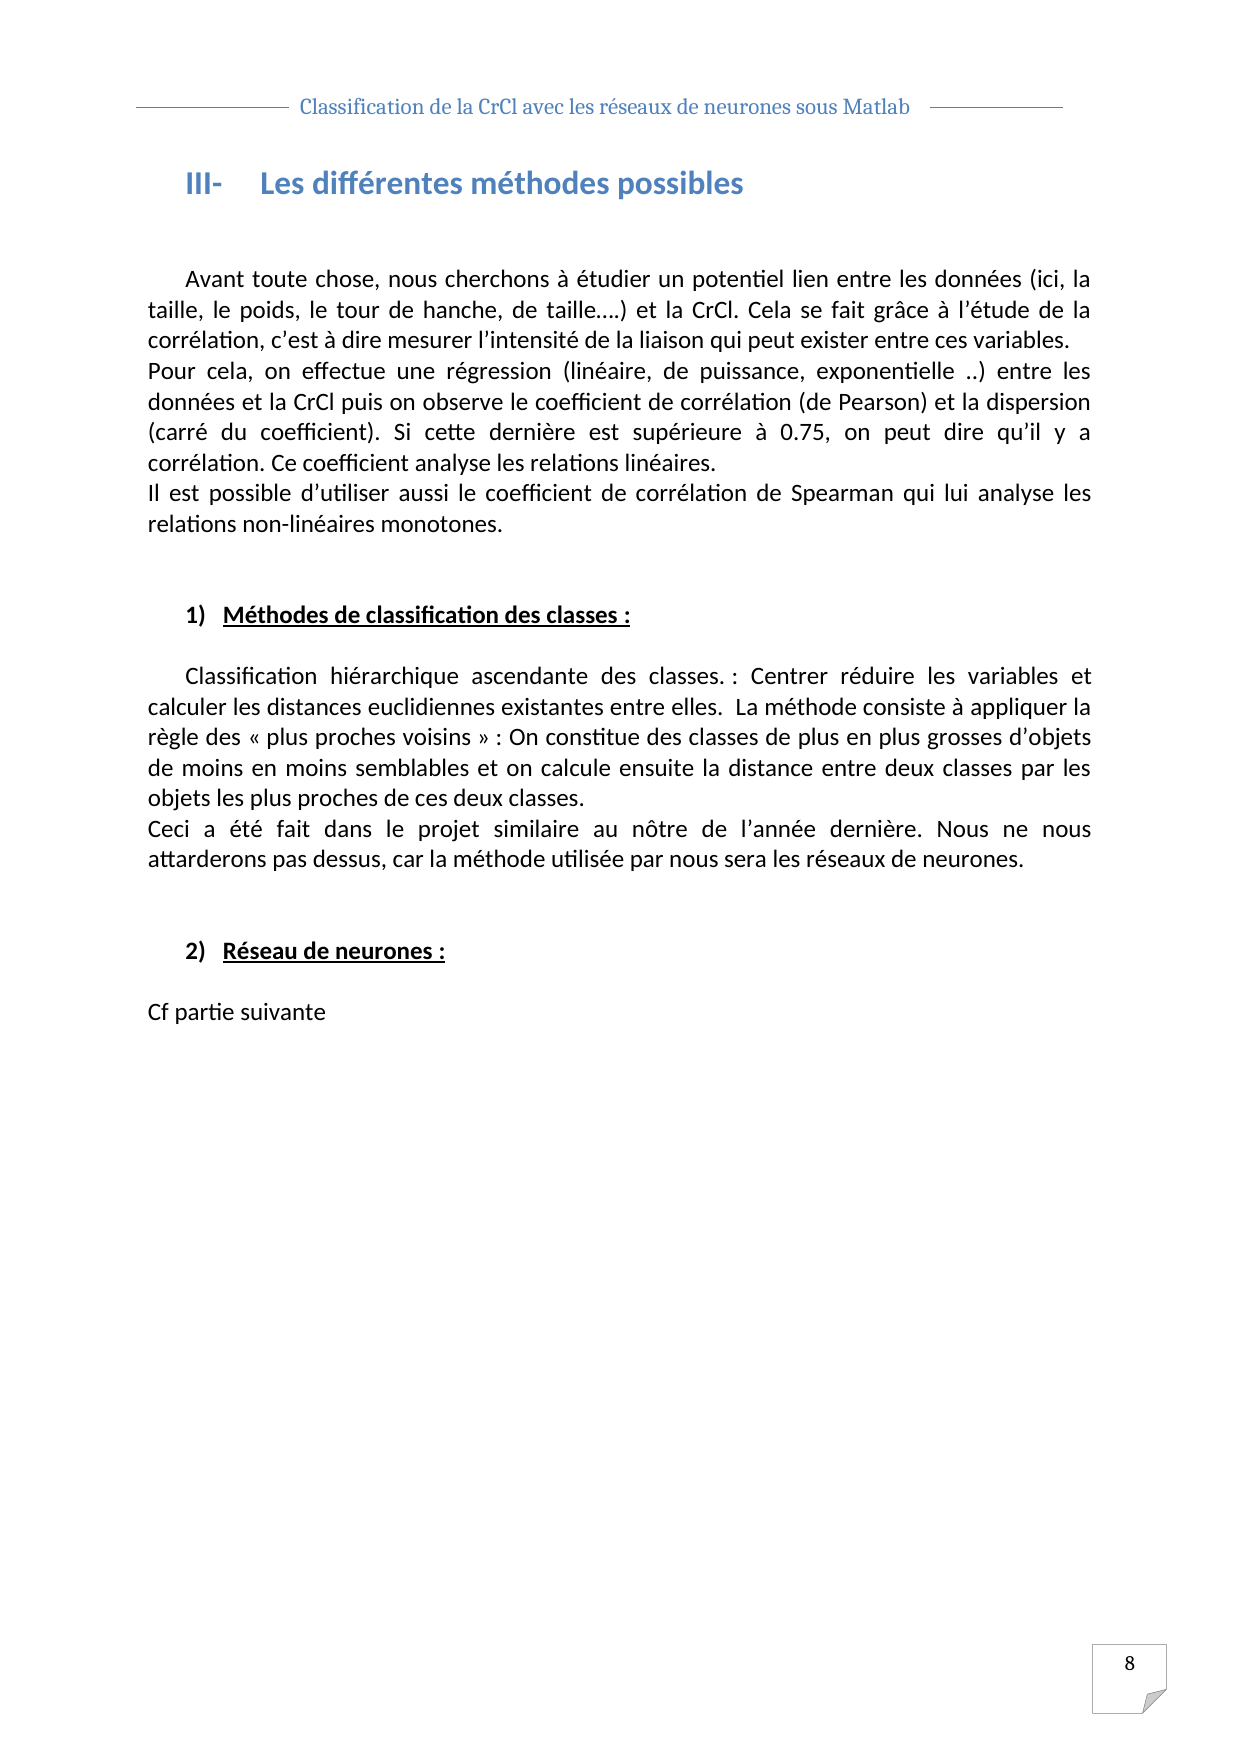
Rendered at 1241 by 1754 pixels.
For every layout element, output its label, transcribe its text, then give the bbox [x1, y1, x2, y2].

text Avant toute chose, nous cherchons à étudier un potentiel lien entre les données (ici, la taille, le poids, le tour de hanche, de taille….) et la CrCl. Cela se fait grâce à l’étude de la corrélation, c’est à dire mesurer l’intensité de la liaison qui peut exister entre ces variables. [148, 263, 1093, 355]
text Pour cela, on effectue une régression (linéaire, de puissance, exponentielle ..) entre les données et la CrCl puis on observe le coefficient de corrélation (de Pearson) et la dispersion (carré du coefficient). Si cette dernière est supérieure à 0.75, on peut dire qu’il y a corrélation. Ce coefficient analyse les relations linéaires. [148, 355, 1093, 477]
text Il est possible d’utiliser aussi le coefficient de corrélation de Spearman qui lui analyse les relations non-linéaires monotones. [148, 477, 1093, 538]
list Méthodes de classification des classes : [185, 599, 1093, 630]
list Les différentes méthodes possibles [185, 103, 1093, 202]
text Cf partie suivante [148, 996, 1093, 1027]
text Classification hiérarchique ascendante des classes. : Centrer réduire les variables et calculer les distances euclidiennes existantes entre elles. La méthode consiste à appliquer la règle des « plus proches voisins » : On constitue des classes de plus en plus grosses d’objets de moins en moins semblables et on calcule ensuite la distance entre deux classes par les objets les plus proches de ces deux classes. [148, 660, 1093, 813]
list Réseau de neurones : [185, 935, 1093, 966]
text Ceci a été fait dans le projet similaire au nôtre de l’année dernière. Nous ne nous attarderons pas dessus, car la méthode utilisée par nous sera les réseaux de neurones. [148, 813, 1093, 874]
